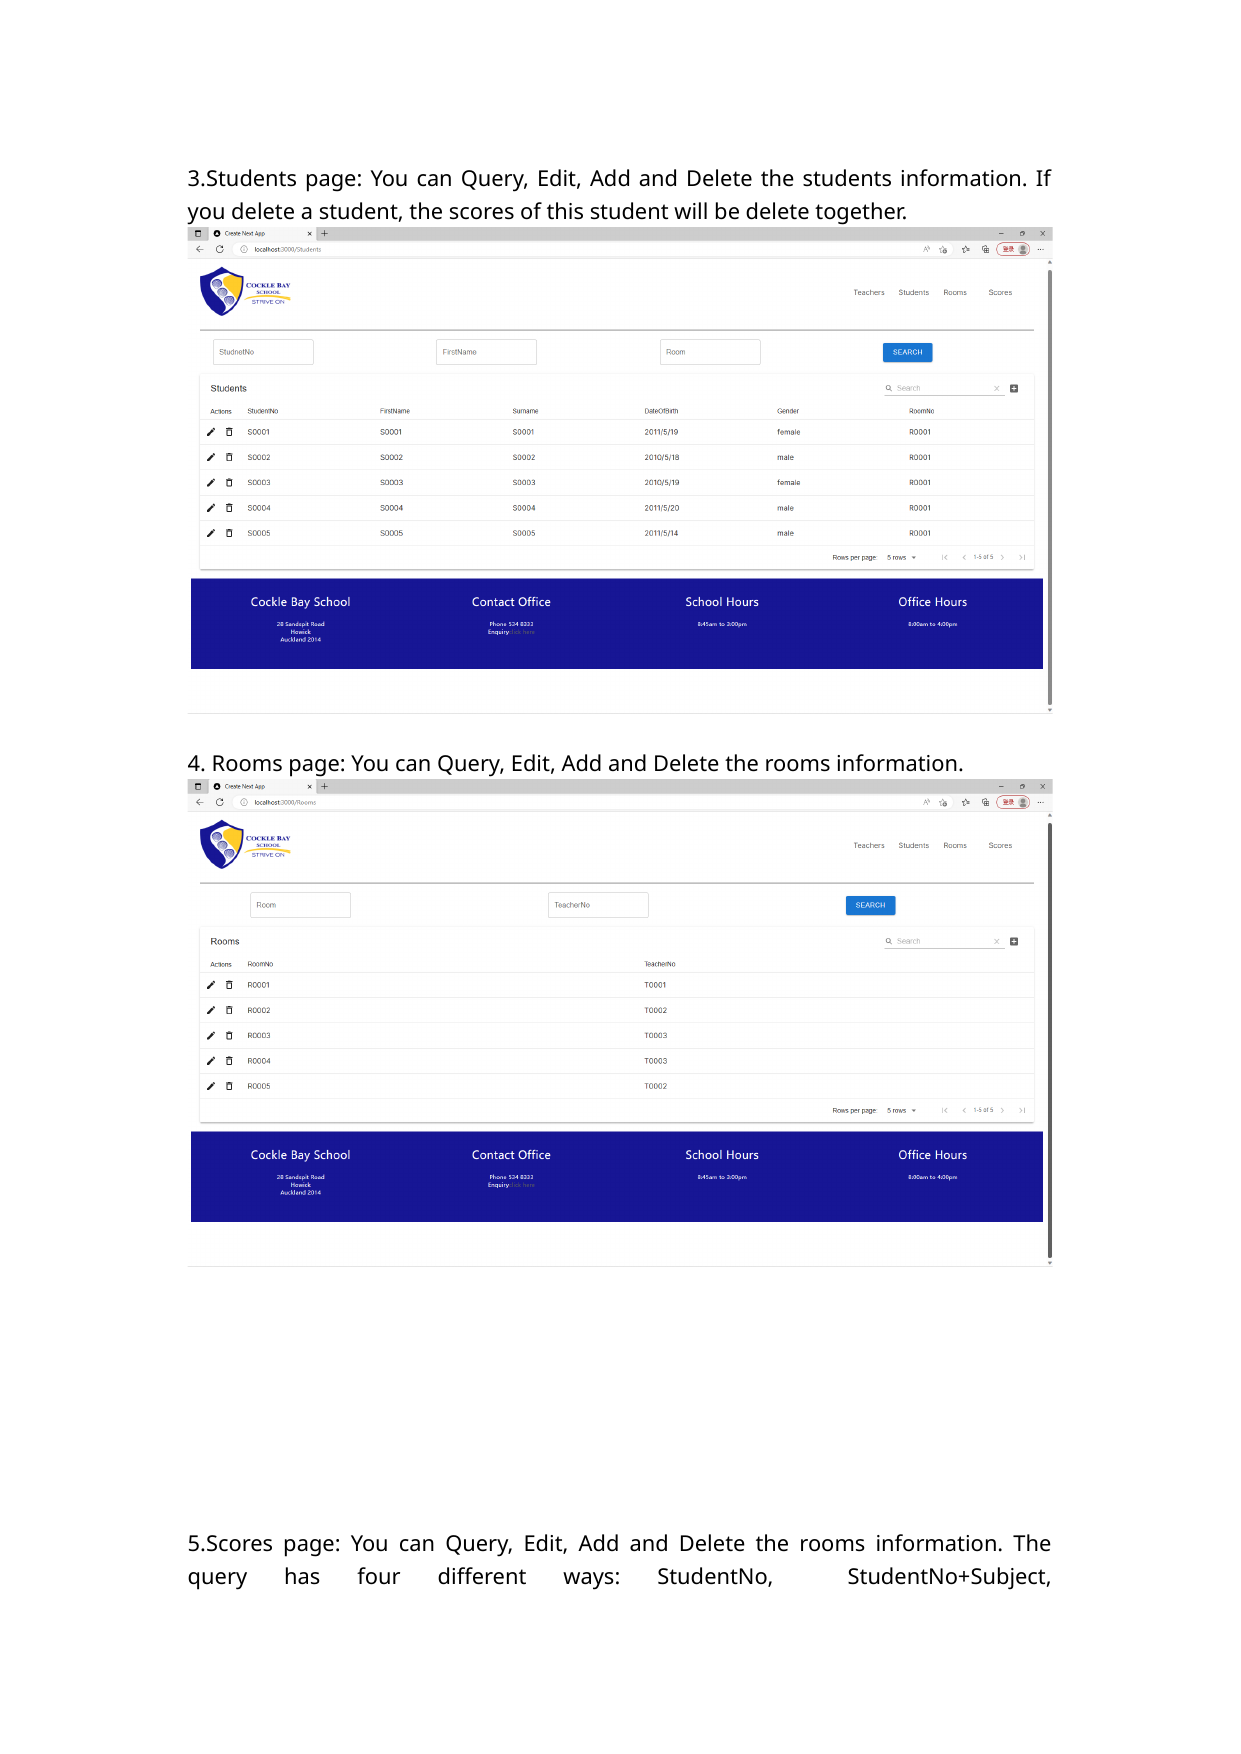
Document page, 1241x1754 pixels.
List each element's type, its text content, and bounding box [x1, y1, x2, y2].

text 3.Students page: You can Query, Edit, Add and Delete the students information. If you delete a student, the scores of this student will be delete together. [187, 162, 1053, 227]
text 4. Rooms page: You can Query, Edit, Add and Delete the rooms information. [187, 747, 1053, 779]
picture [187, 779, 1053, 1267]
picture [187, 227, 1053, 714]
